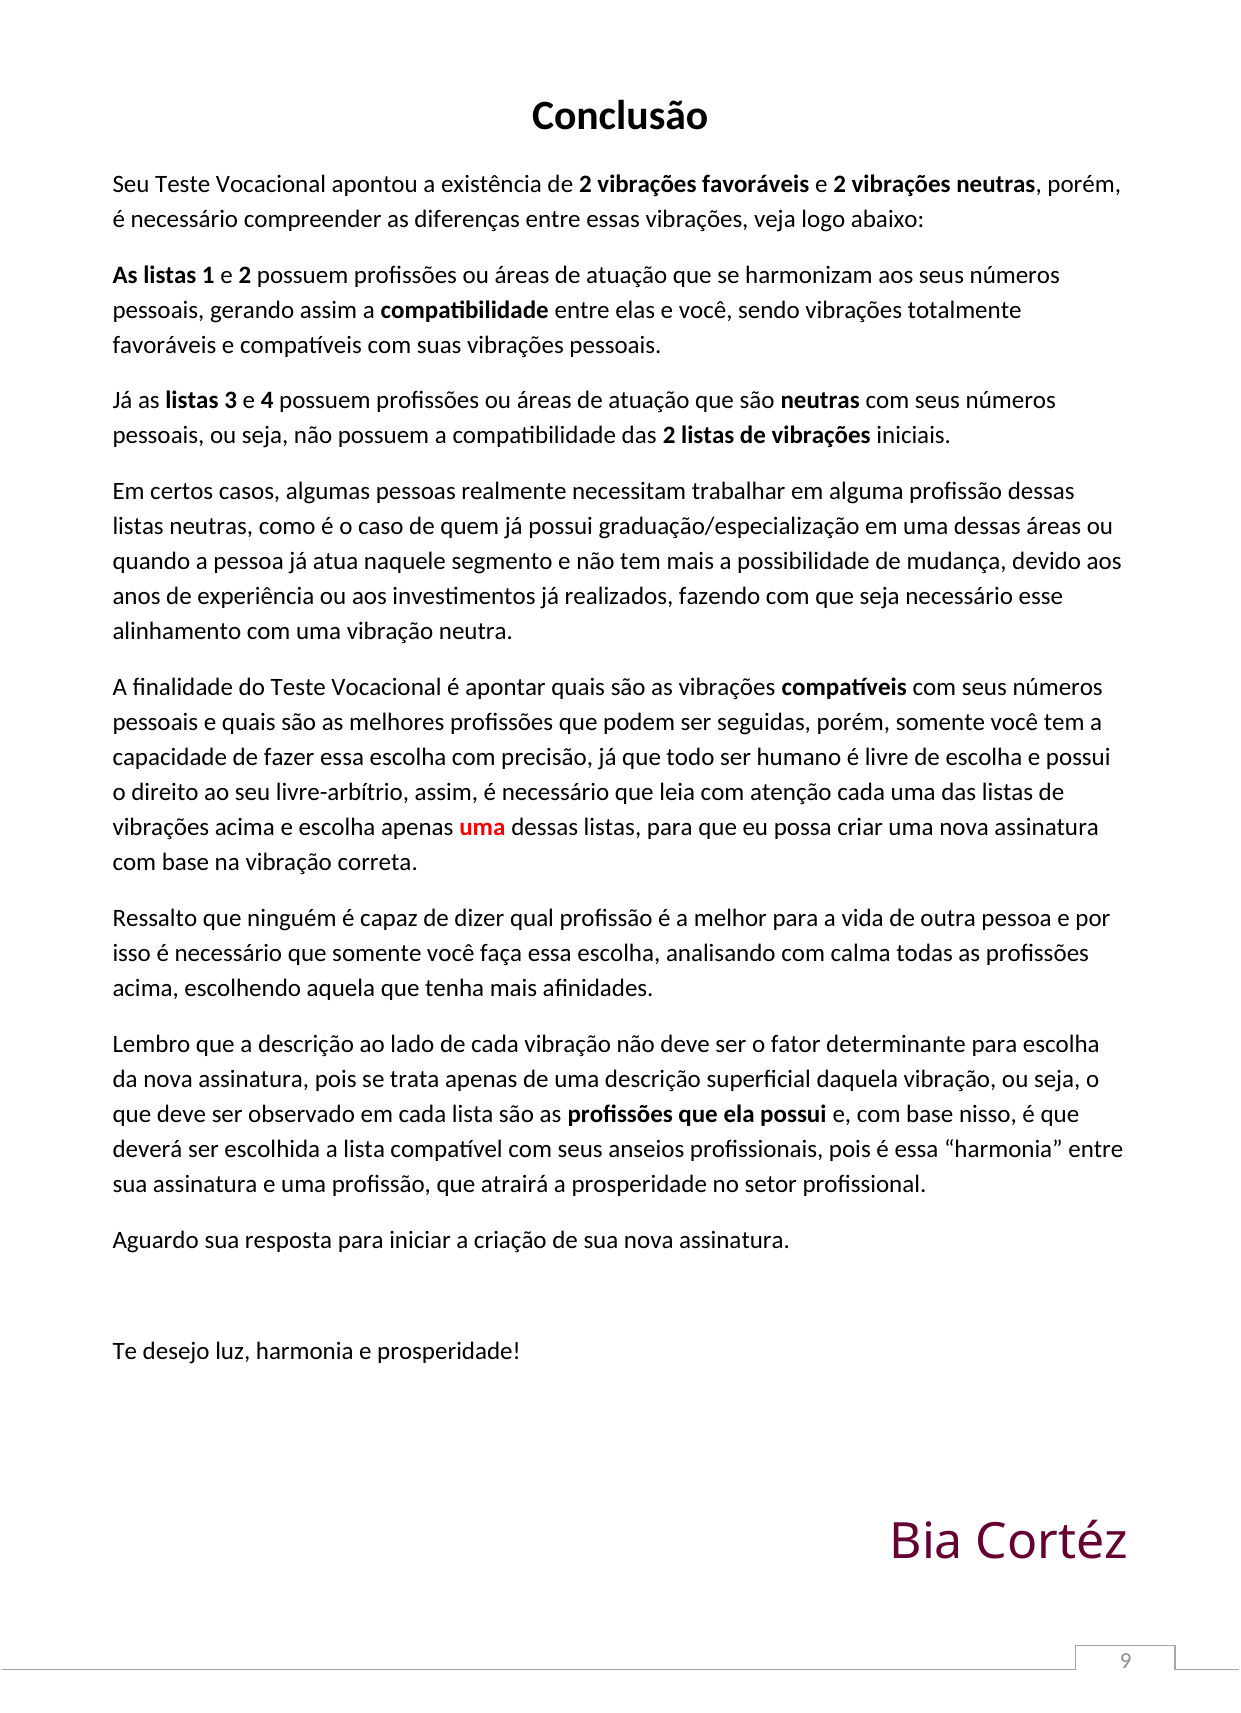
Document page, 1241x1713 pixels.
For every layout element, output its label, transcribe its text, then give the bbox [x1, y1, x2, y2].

text Bia Cortéz [112, 1505, 1128, 1573]
text Conclusão [112, 89, 1128, 139]
text Aguardo sua resposta para iniciar a criação de sua nova assinatura. [112, 1224, 1128, 1254]
text Lembro que a descrição ao lado de cada vibração não deve ser o fator determinante para escolha da nova assinatura, pois se trata apenas de uma descrição superficial daquela vibração, ou seja, o que deve ser observado em cada lista são as profissões que ela possui e, com base nisso, é que deverá ser escolhida a lista compatível com seus anseios profissionais, pois é essa “harmonia” entre sua assinatura e uma profissão, que atrairá a prosperidade no setor profissional. [112, 1028, 1128, 1198]
text As listas 1 e 2 possuem profissões ou áreas de atuação que se harmonizam aos seus números pessoais, gerando assim a compatibilidade entre elas e você, sendo vibrações totalmente favoráveis e compatíveis com suas vibrações pessoais. [112, 259, 1128, 359]
text Te desejo luz, harmonia e prosperidade! [112, 1335, 1128, 1366]
text Seu Teste Vocacional apontou a existência de 2 vibrações favoráveis e 2 vibrações neutras, porém, é necessário compreender as diferenças entre essas vibrações, veja logo abaixo: [112, 168, 1128, 233]
text Já as listas 3 e 4 possuem profissões ou áreas de atuação que são neutras com seus números pessoais, ou seja, não possuem a compatibilidade das 2 listas de vibrações iniciais. [112, 384, 1128, 450]
text A finalidade do Teste Vocacional é apontar quais são as vibrações compatíveis com seus números pessoais e quais são as melhores profissões que podem ser seguidas, porém, somente você tem a capacidade de fazer essa escolha com precisão, já que todo ser humano é livre de escolha e possui o direito ao seu livre-arbítrio, assim, é necessário que leia com atenção cada uma das listas de vibrações acima e escolha apenas uma dessas listas, para que eu possa criar uma nova assinatura com base na vibração correta. [112, 671, 1128, 877]
text Em certos casos, algumas pessoas realmente necessitam trabalhar em alguma profissão dessas listas neutras, como é o caso de quem já possui graduação/especialização em uma dessas áreas ou quando a pessoa já atua naquele segmento e não tem mais a possibilidade de mudança, devido aos anos de experiência ou aos investimentos já realizados, fazendo com que seja necessário esse alinhamento com uma vibração neutra. [112, 475, 1128, 646]
text Ressalto que ninguém é capaz de dizer qual profissão é a melhor para a vida de outra pessoa e por isso é necessário que somente você faça essa escolha, analisando com calma todas as profissões acima, escolhendo aquela que tenha mais afinidades. [112, 902, 1128, 1003]
